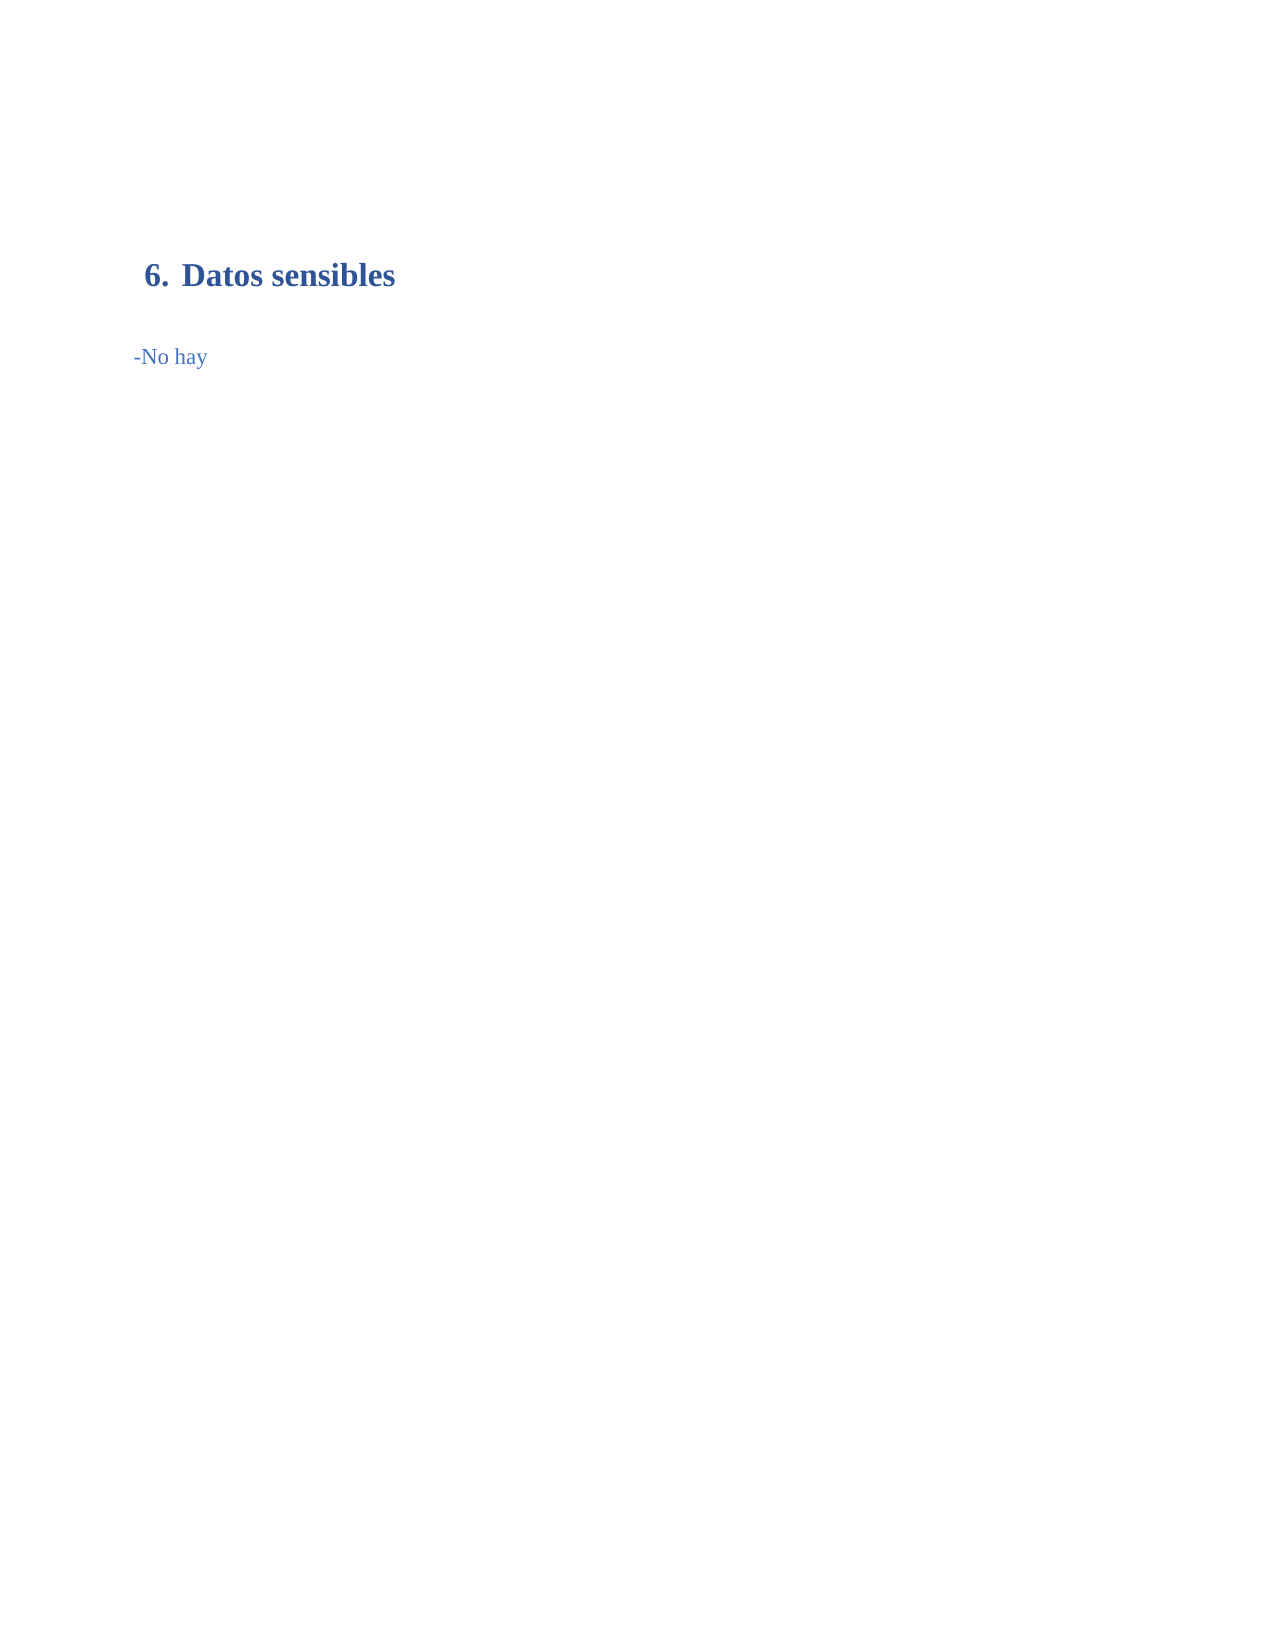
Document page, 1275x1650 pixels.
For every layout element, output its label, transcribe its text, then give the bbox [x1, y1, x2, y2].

subtitle Datos sensibles [144, 255, 1187, 293]
text -No hay [133, 343, 1187, 370]
